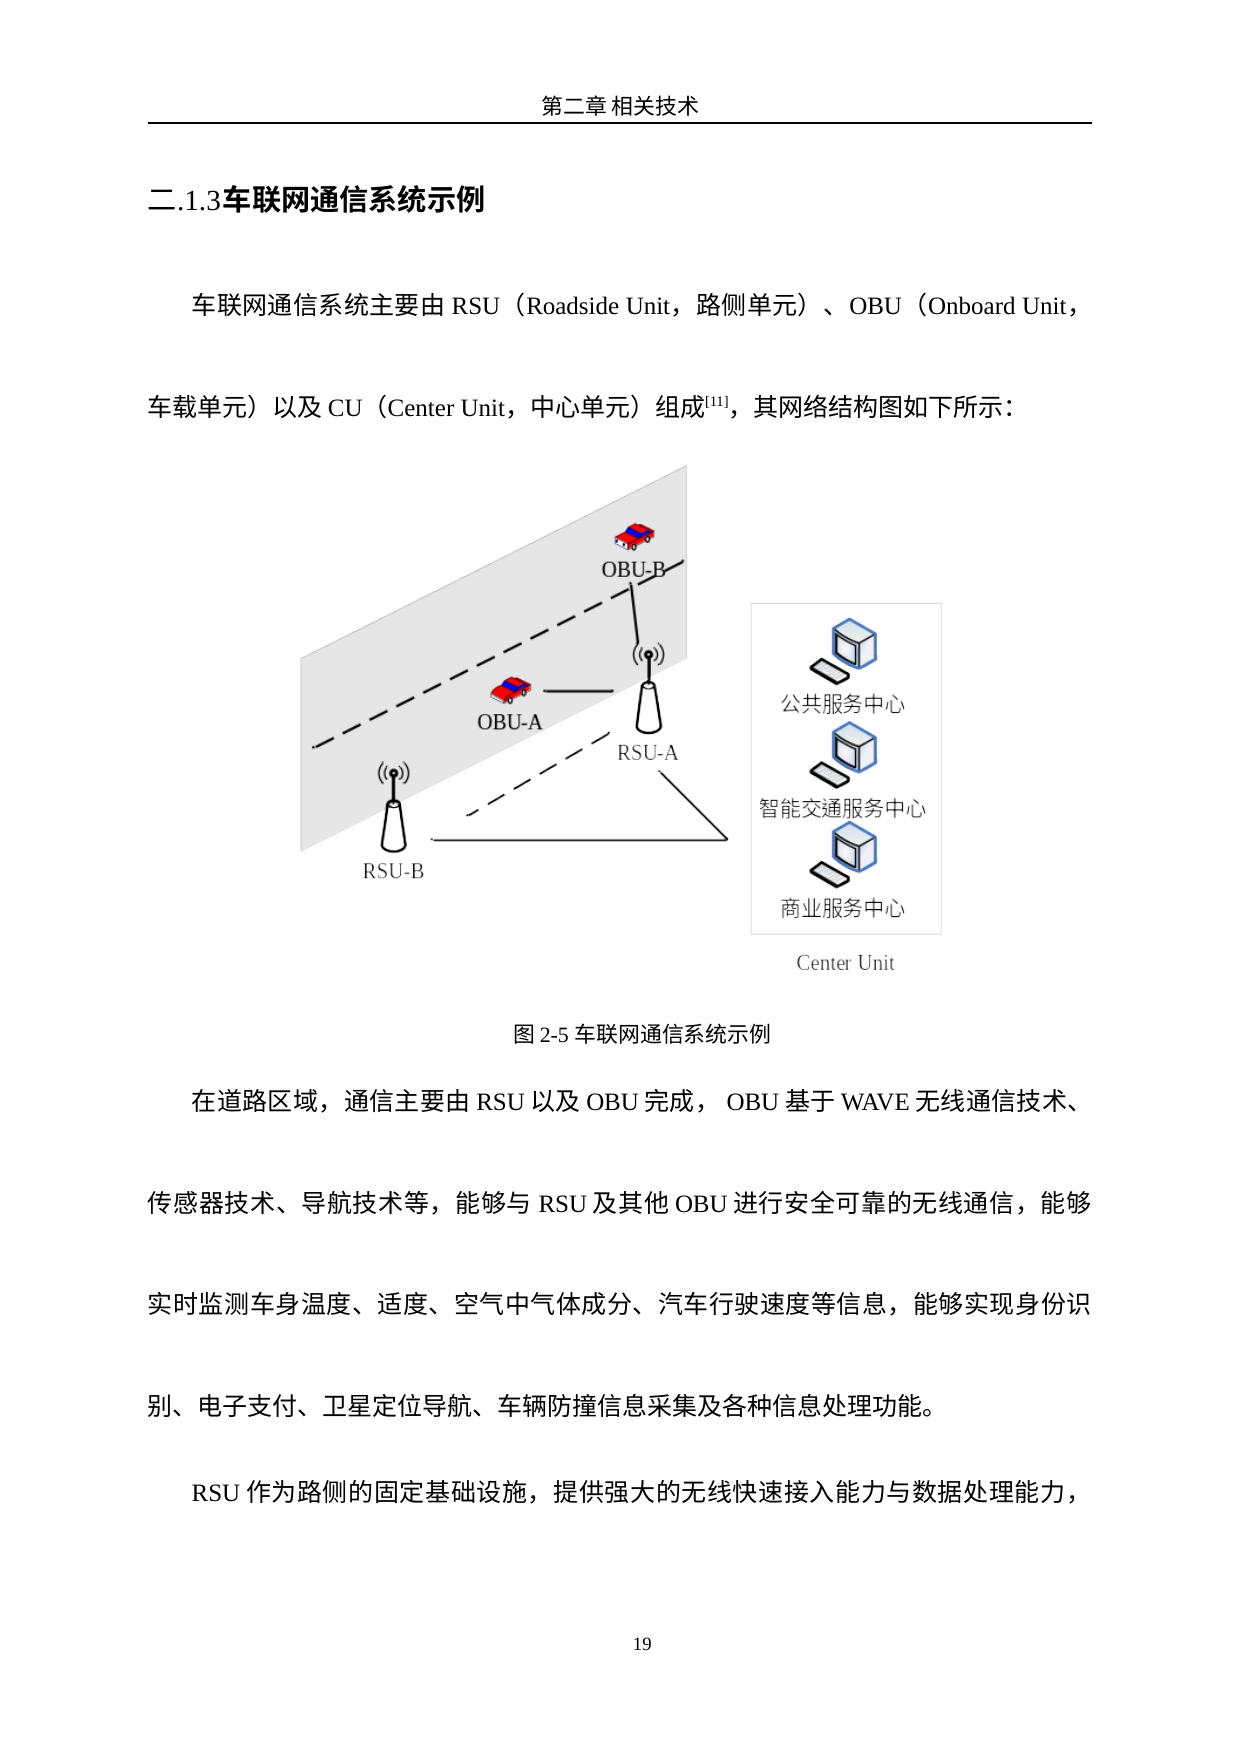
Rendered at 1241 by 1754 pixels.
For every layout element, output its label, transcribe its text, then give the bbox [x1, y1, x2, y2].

text 在道路区域，通信主要由RSU以及OBU完成， OBU基于WAVE无线通信技术、传感器技术、导航技术等，能够与RSU及其他OBU进行安全可靠的无线通信，能够实时监测车身温度、适度、空气中气体成分、汽车行驶速度等信息，能够实现身份识别、电子支付、卫星定位导航、车辆防撞信息采集及各种信息处理功能。 [148, 1065, 1092, 1439]
text 图 2-5 车联网通信系统示例 [148, 1016, 1092, 1049]
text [148, 1457, 1092, 1525]
subtitle 车联网通信系统示例 [148, 164, 1092, 232]
